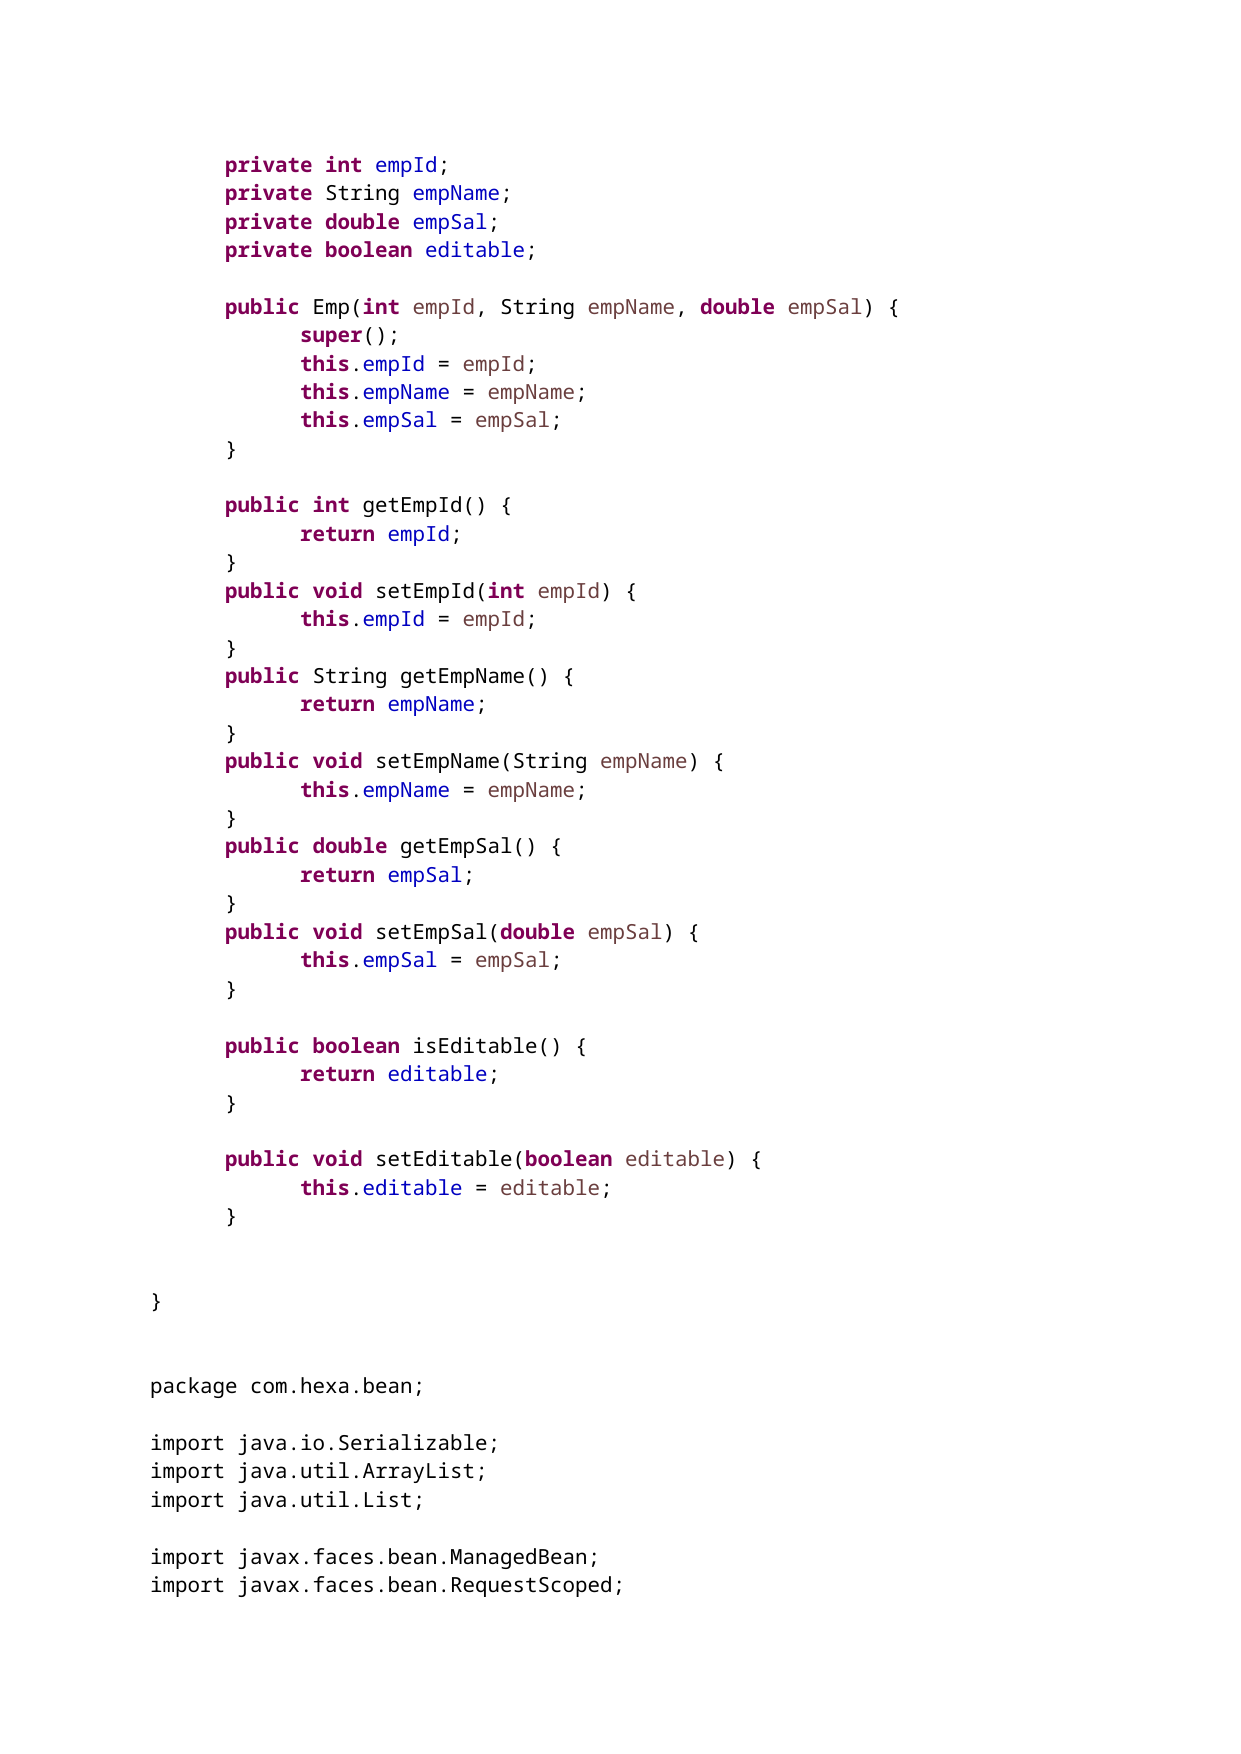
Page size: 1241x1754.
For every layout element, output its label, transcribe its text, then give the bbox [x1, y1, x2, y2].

text private boolean editable; [150, 235, 1090, 264]
text } [150, 803, 1090, 832]
text } [150, 434, 1090, 462]
text } [150, 888, 1090, 917]
text this.editable = editable; [150, 1173, 1090, 1201]
text this.empName = empName; [150, 775, 1090, 803]
text import java.util.List; [150, 1485, 1090, 1513]
text } [150, 1286, 1090, 1314]
text } [150, 718, 1090, 746]
text import java.io.Serializable; [150, 1428, 1090, 1456]
text private int empId; [150, 150, 1090, 178]
text } [150, 1201, 1090, 1230]
text public Emp(int empId, String empName, double empSal) { [150, 292, 1090, 320]
text import javax.faces.bean.RequestScoped; [150, 1570, 1090, 1599]
text public int getEmpId() { [150, 490, 1090, 519]
text this.empSal = empSal; [150, 945, 1090, 974]
text return empId; [150, 519, 1090, 547]
text public boolean isEditable() { [150, 1031, 1090, 1059]
text private String empName; [150, 178, 1090, 207]
text public String getEmpName() { [150, 661, 1090, 689]
text return empName; [150, 689, 1090, 718]
text public void setEmpName(String empName) { [150, 746, 1090, 775]
text } [150, 1088, 1090, 1116]
text public void setEmpId(int empId) { [150, 576, 1090, 604]
text this.empId = empId; [150, 349, 1090, 377]
text } [150, 974, 1090, 1002]
text this.empSal = empSal; [150, 406, 1090, 434]
text this.empName = empName; [150, 377, 1090, 406]
text package com.hexa.bean; [150, 1371, 1090, 1399]
text import java.util.ArrayList; [150, 1456, 1090, 1485]
text public void setEditable(boolean editable) { [150, 1144, 1090, 1173]
text public double getEmpSal() { [150, 832, 1090, 860]
text super(); [150, 320, 1090, 349]
text } [150, 633, 1090, 661]
text return empSal; [150, 860, 1090, 888]
text import javax.faces.bean.ManagedBean; [150, 1542, 1090, 1570]
text } [150, 547, 1090, 576]
text private double empSal; [150, 207, 1090, 235]
text return editable; [150, 1059, 1090, 1088]
text this.empId = empId; [150, 604, 1090, 633]
text public void setEmpSal(double empSal) { [150, 917, 1090, 945]
